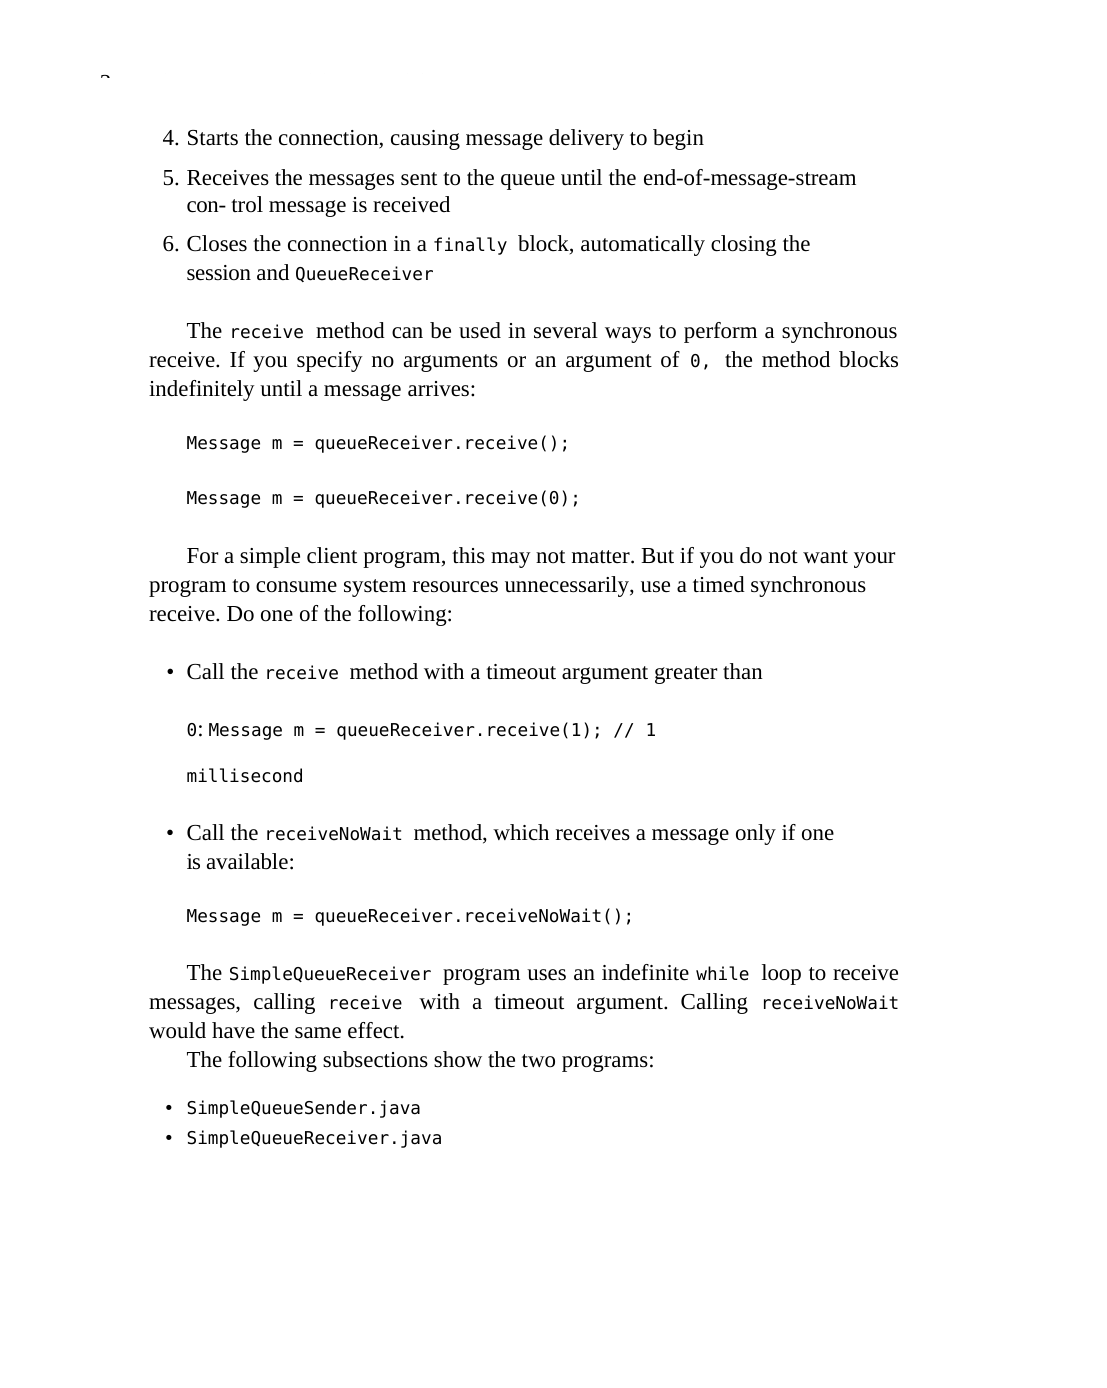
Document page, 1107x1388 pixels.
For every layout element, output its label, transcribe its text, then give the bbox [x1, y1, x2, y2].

text Message m = queueReceiver.receiveNoWait(); [186, 906, 1029, 926]
list Closes the connection in a finally block, automatically closing the session and QueueReceiver [162, 231, 878, 286]
text The SimpleQueueReceiver program uses an indefinite while loop to receive messages, calling receive with a timeout argument. Calling receiveNoWait would have the same effect. [149, 959, 899, 1044]
list SimpleQueueSender.java [163, 1098, 1029, 1118]
list SimpleQueueReceiver.java [163, 1128, 1029, 1148]
text program to consume system resources unnecessarily, use a timed synchronous receive. Do one of the following: [149, 571, 896, 626]
list Call the receive method with a timeout argument greater than 0: Message m = queueReceiver.receive(1); // 1 millisecond [166, 658, 781, 786]
text The receive method can be used in several ways to perform a synchronous receive. If you specify no arguments or an argument of 0, the method blocks indefinitely until a message arrives: [149, 317, 899, 402]
list Receives the messages sent to the queue until the end-of-message-stream con- trol message is received [162, 164, 899, 217]
text For a simple client program, this may not matter. But if you do not want your [186, 543, 1029, 568]
list Call the receiveNoWait method, which receives a message only if one is available: [166, 819, 851, 874]
list Starts the connection, causing message delivery to begin [162, 124, 1029, 151]
text The following subsections show the two programs: [186, 1046, 1029, 1072]
text Message m = queueReceiver.receive(); Message m = queueReceiver.receive(0); [186, 433, 583, 509]
